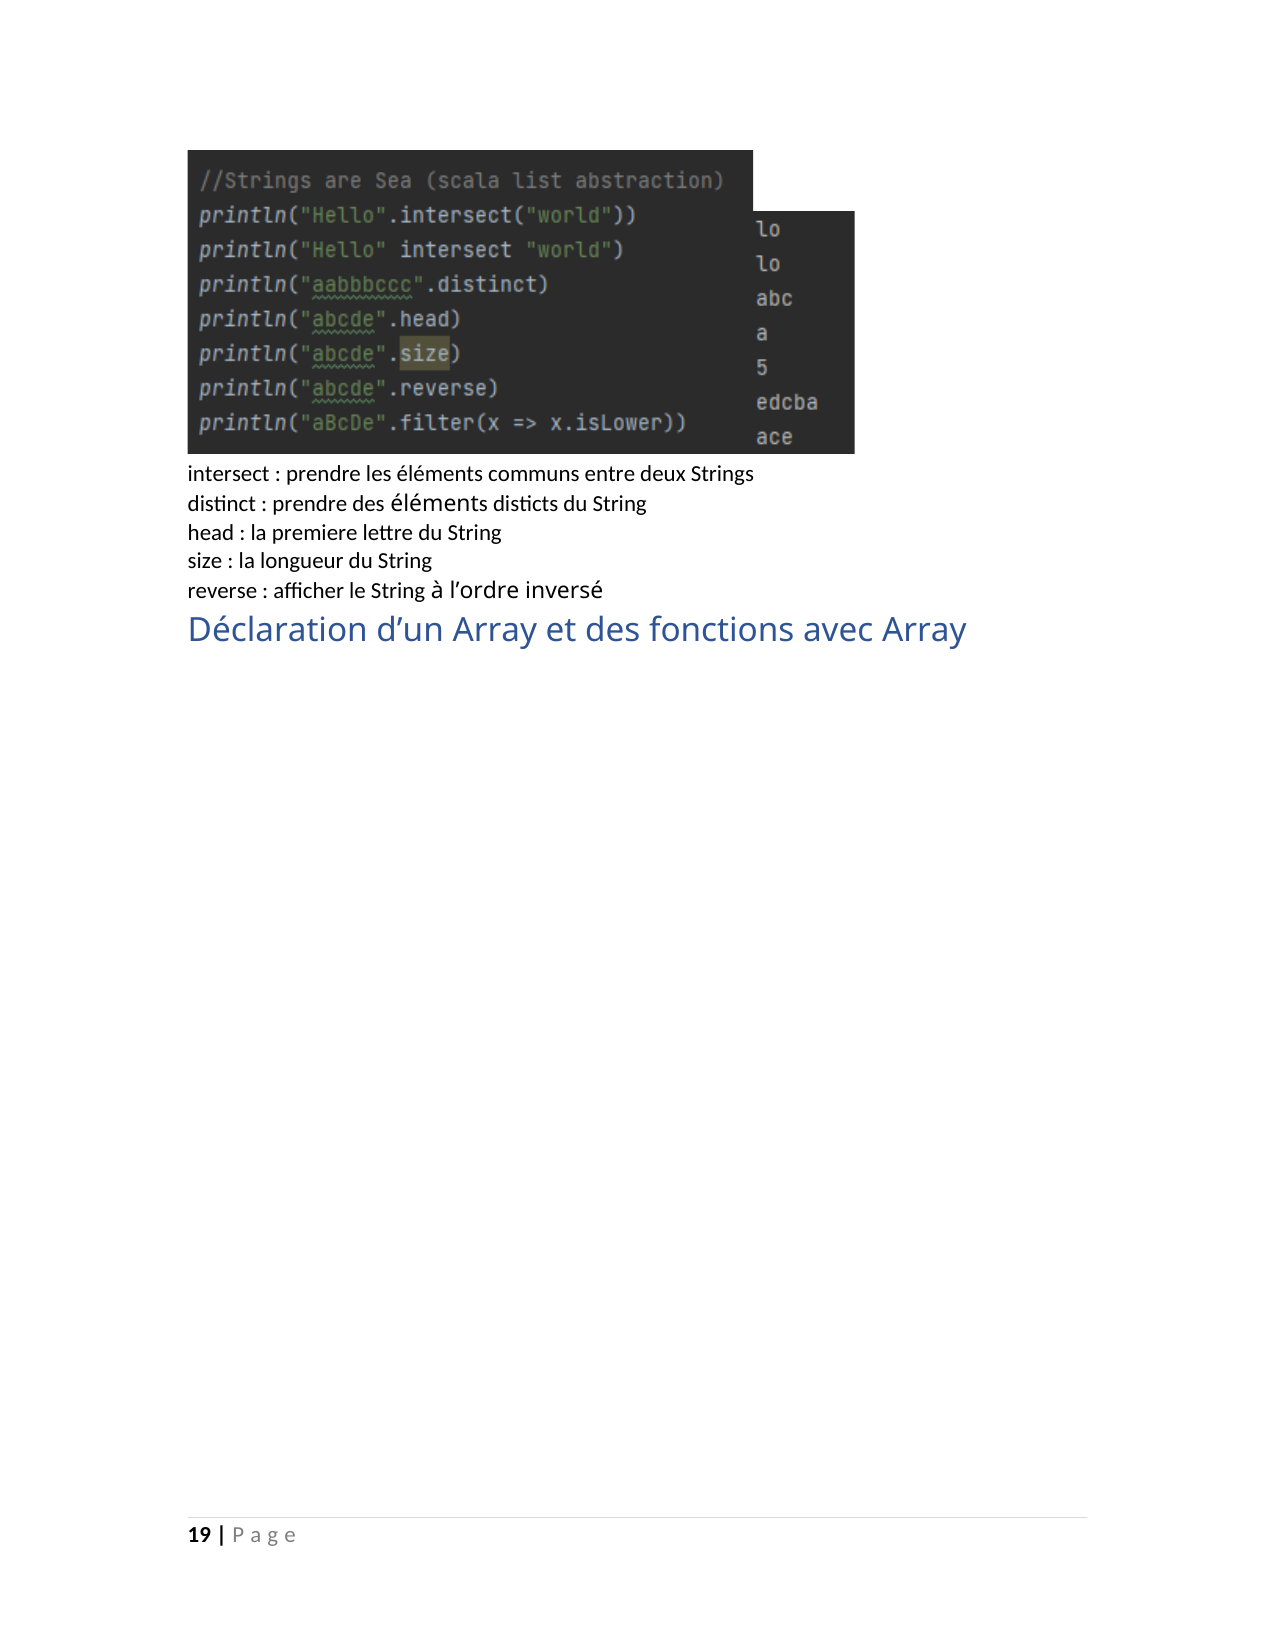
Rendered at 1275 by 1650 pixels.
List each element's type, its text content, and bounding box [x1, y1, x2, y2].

text distinct : prendre des éléments disticts du String [187, 487, 1087, 518]
picture [187, 150, 855, 454]
text reverse : afficher le String à l’ordre inversé [187, 574, 1087, 605]
text size : la longueur du String [187, 546, 1087, 574]
text Déclaration d’un Array et des fonctions avec Array [187, 605, 1087, 651]
text head : la premiere lettre du String [187, 518, 1087, 546]
text intersect : prendre les éléments communs entre deux Strings [187, 459, 1087, 487]
